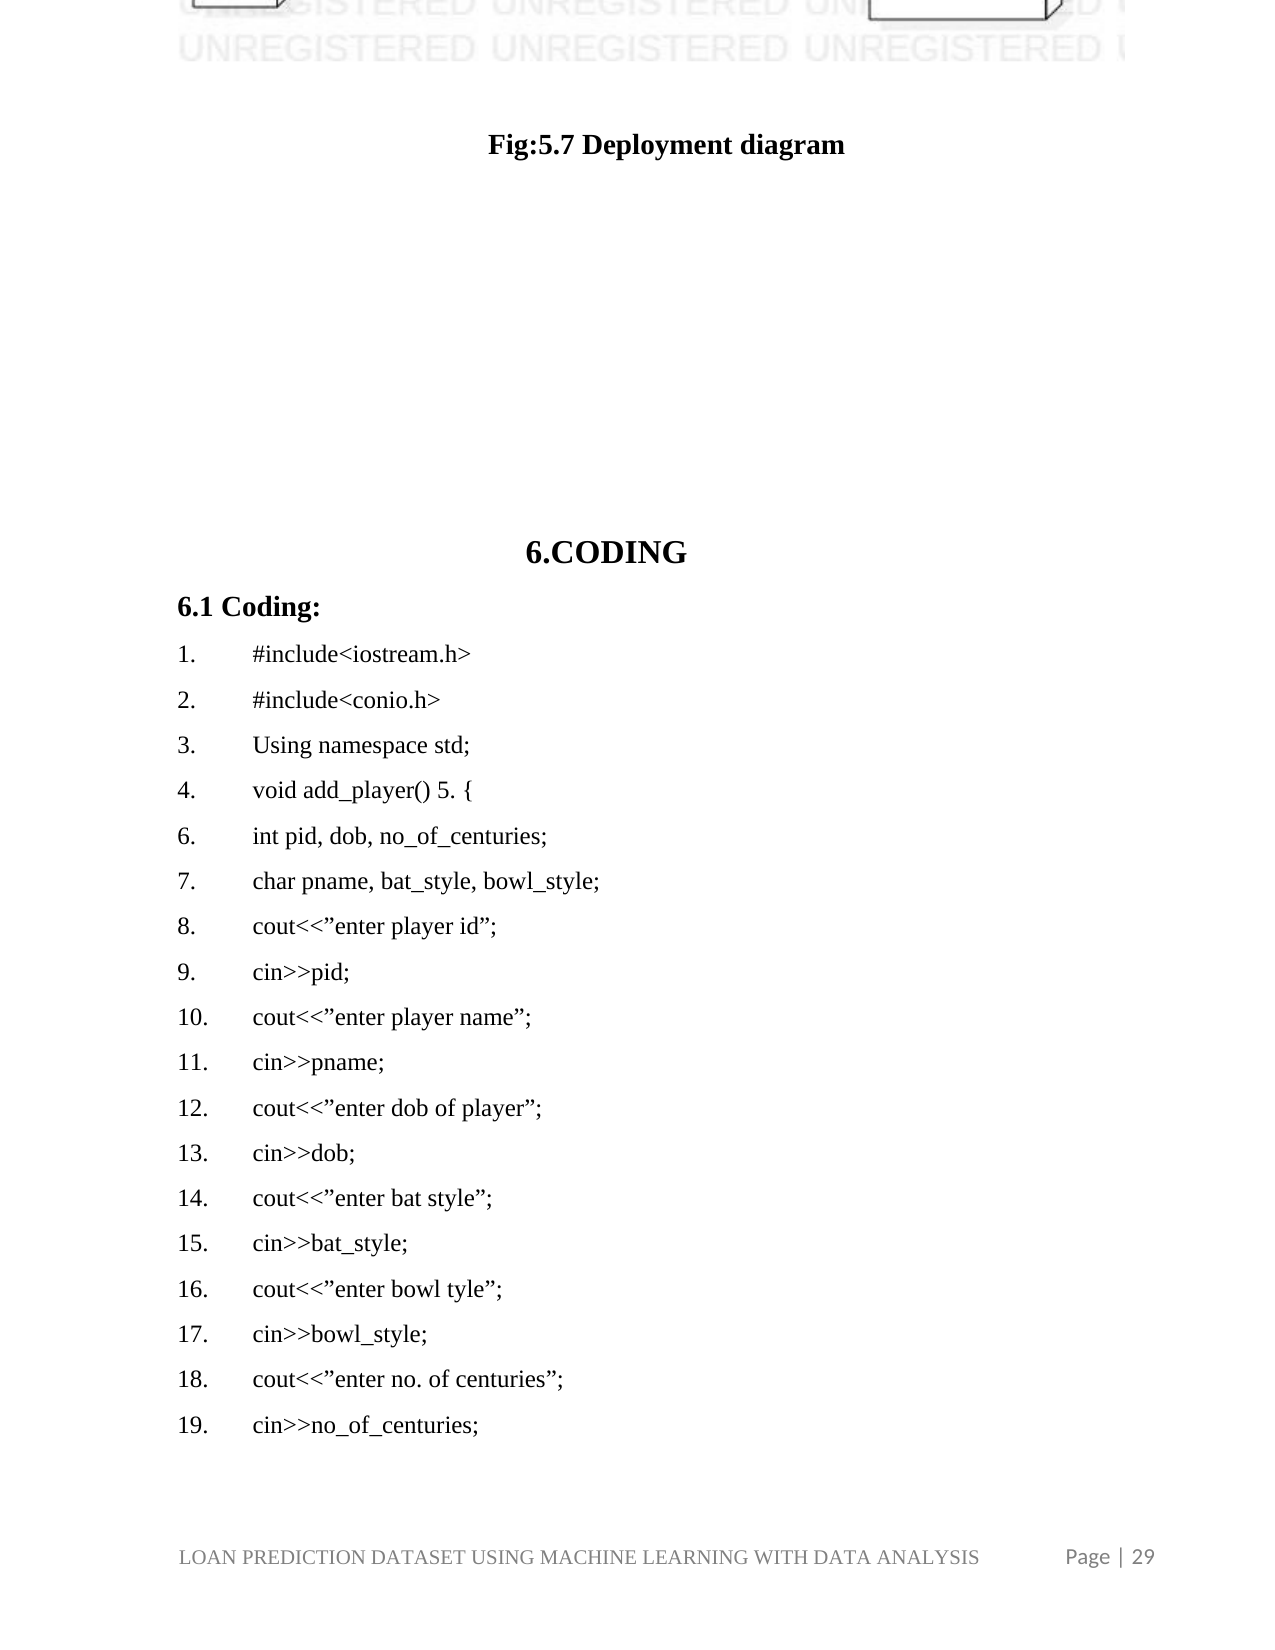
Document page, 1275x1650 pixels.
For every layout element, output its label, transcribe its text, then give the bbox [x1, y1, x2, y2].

text 6. int pid, dob, no_of_centuries; [177, 821, 1157, 849]
text 1. #include<iostream.h> [177, 639, 1157, 668]
text 6.1 Coding: [177, 589, 1157, 622]
subtitle 6.CODING [177, 532, 1035, 571]
text 7. char pname, bat_style, bowl_style; [177, 866, 1157, 895]
text 9. cin>>pid; [177, 957, 1157, 985]
picture [178, 0, 1138, 104]
text 14. cout<<”enter bat style”; [177, 1183, 1157, 1212]
text 13. cin>>dob; [177, 1138, 1157, 1167]
text 8. cout<<”enter player id”; [177, 911, 1157, 940]
text 18. cout<<”enter no. of centuries”; [177, 1364, 1157, 1393]
text 17. cin>>bowl_style; [177, 1319, 1157, 1348]
text 4. void add_player() 5. { [177, 775, 1157, 804]
text 11. cin>>pname; [177, 1047, 1157, 1076]
text 12. cout<<”enter dob of player”; [177, 1093, 1157, 1121]
text 2. #include<conio.h> [177, 685, 1157, 713]
text 10. cout<<”enter player name”; [177, 1002, 1157, 1031]
text 19. cin>>no_of_centuries; [177, 1410, 1157, 1438]
picture [487, 126, 973, 161]
text 3. Using namespace std; [177, 730, 1157, 759]
text 15. cin>>bat_style; [177, 1228, 1157, 1257]
text 16. cout<<”enter bowl tyle”; [177, 1274, 1157, 1303]
